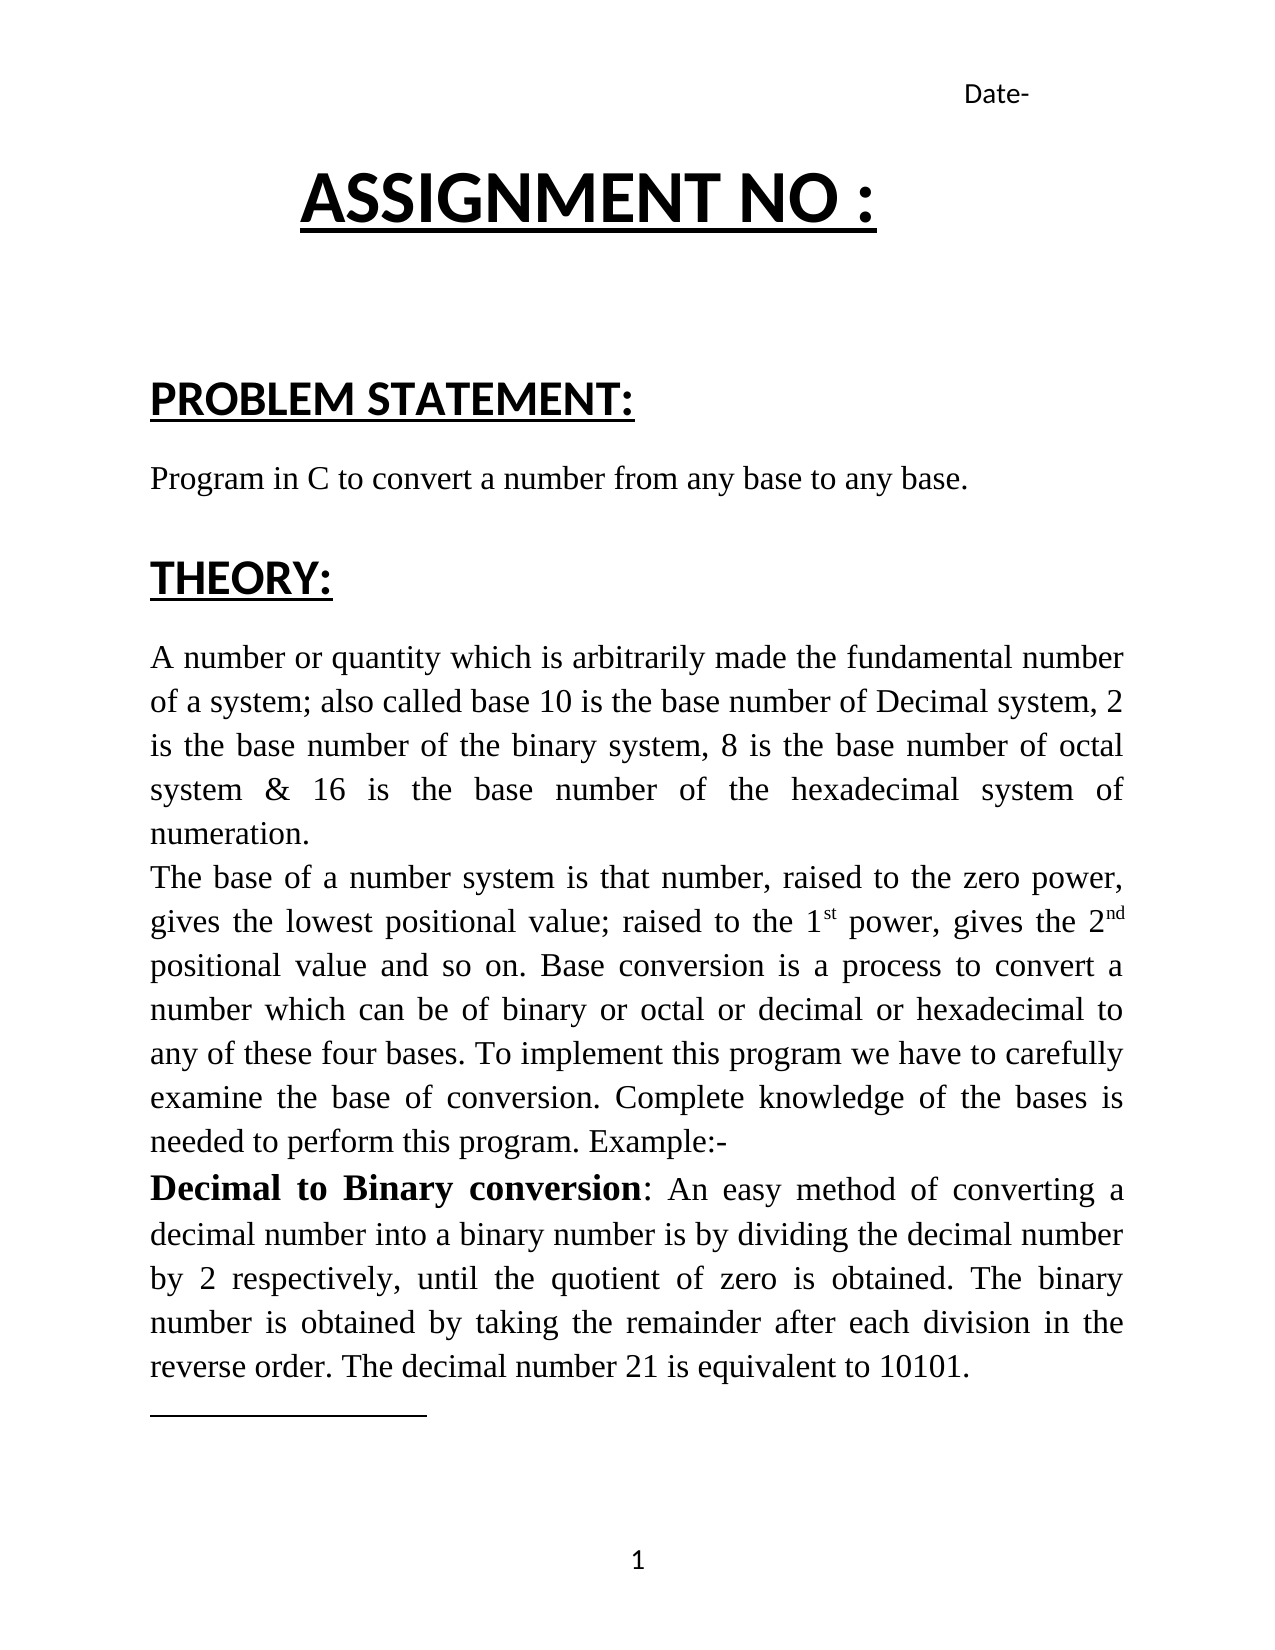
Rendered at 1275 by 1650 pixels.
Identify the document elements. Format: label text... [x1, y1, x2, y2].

text The base of a number system is that number, raised to the zero power, gives the lowest positional value; raised to the 1st power, gives the 2nd positional value and so on. Base conversion is a process to convert a number which can be of binary or octal or decimal or hexadecimal to any of these four bases. To implement this program we have to carefully examine the base of conversion. Complete knowledge of the bases is needed to perform this program. Example:- [150, 857, 1125, 1160]
text PROBLEM STATEMENT: [150, 367, 1125, 428]
text A number or quantity which is arbitrarily made the fundamental number of a system; also called base 10 is the base number of Decimal system, 2 is the base number of the binary system, 8 is the base number of octal system & 16 is the base number of the hexadecimal system of numeration. [150, 637, 1125, 852]
text THEORY: [150, 546, 1125, 607]
text ASSIGNMENT NO : [150, 150, 1125, 242]
text Decimal to Binary conversion: An easy method of converting a decimal number into a binary number is by dividing the decimal number by 2 respectively, until the quotient of zero is obtained. The binary number is obtained by taking the remainder after each division in the reverse order. The decimal number 21 is equivalent to 10101. [150, 1166, 1125, 1385]
text Program in C to convert a number from any base to any base. [150, 458, 1125, 496]
